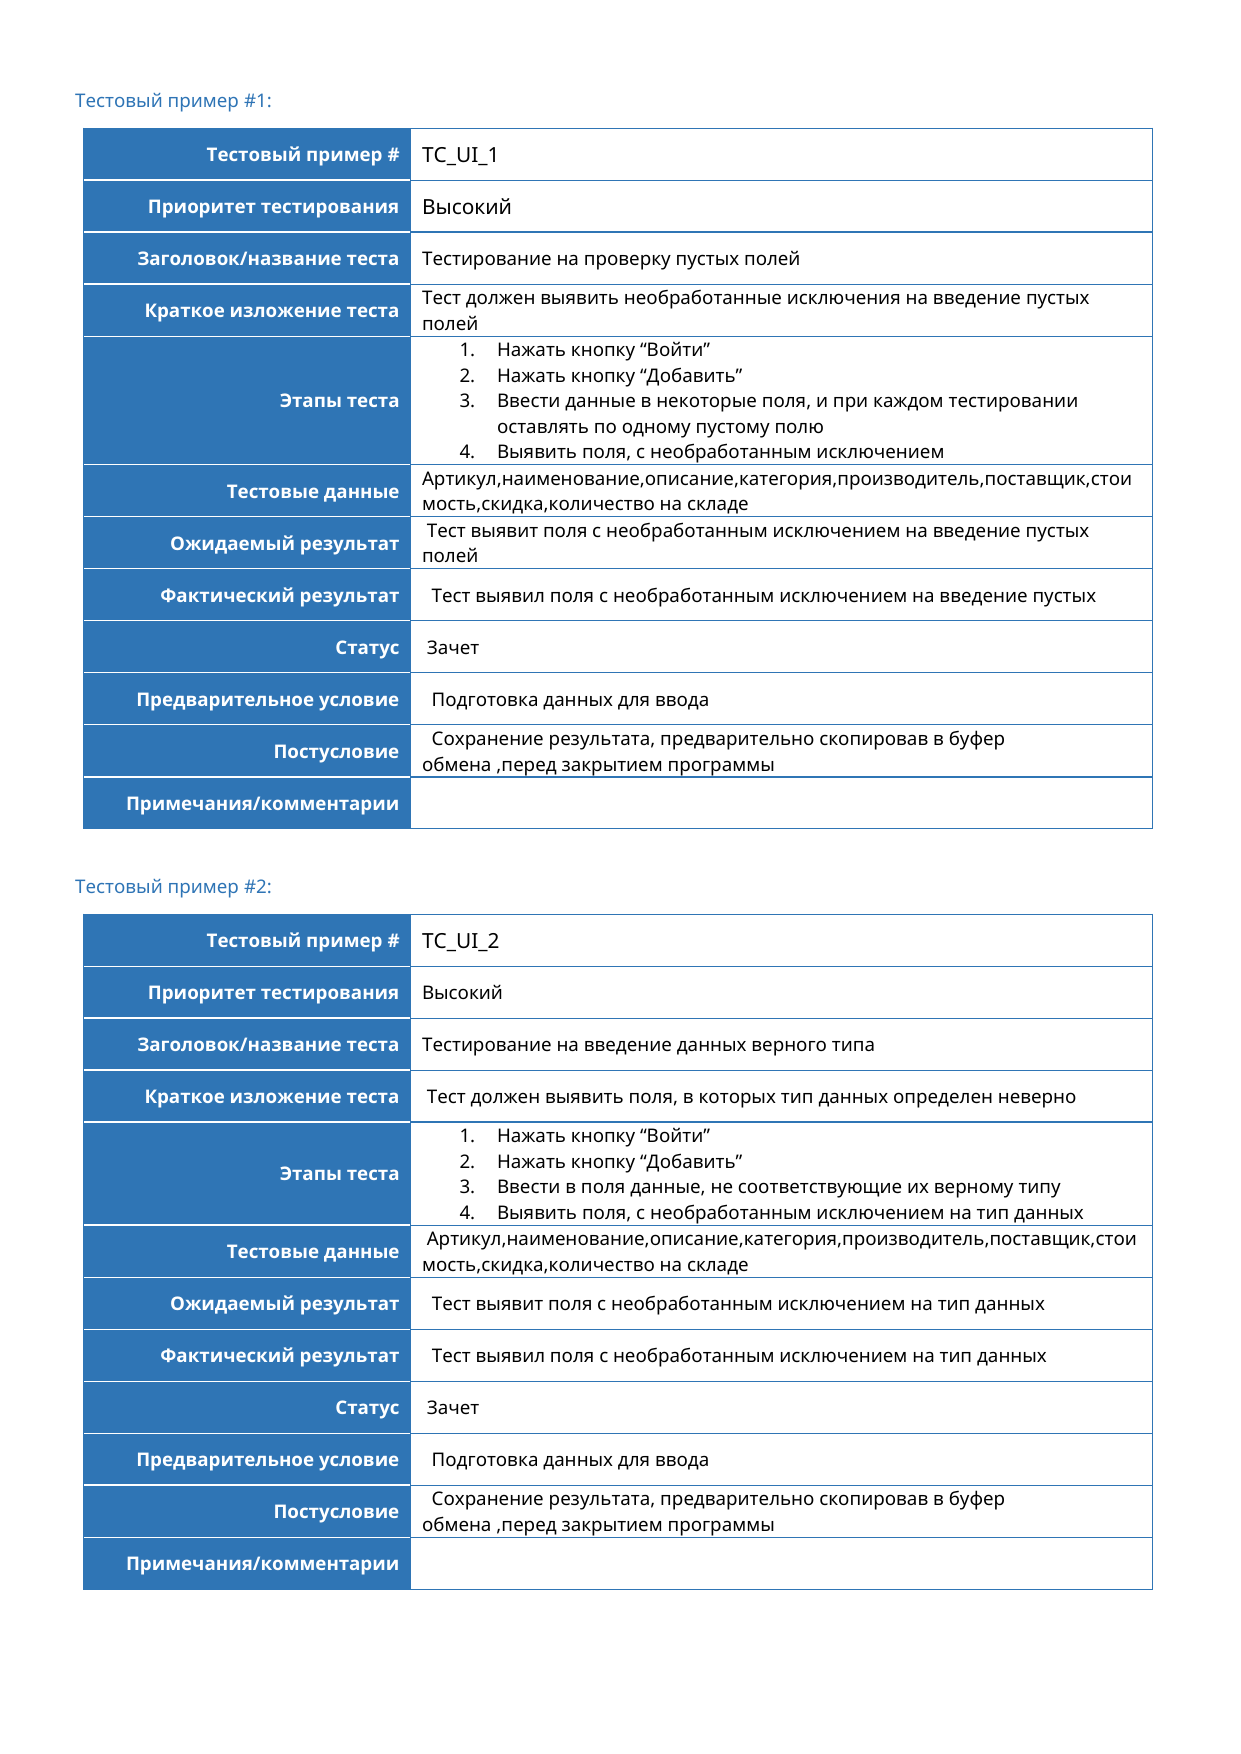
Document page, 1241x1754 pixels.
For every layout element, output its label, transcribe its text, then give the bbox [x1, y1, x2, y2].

table_cell Заголовок/название теста [84, 233, 410, 283]
table_header Тестовый пример # [84, 129, 410, 179]
table_cell [411, 778, 1152, 828]
table_cell Зачет [411, 621, 1152, 672]
table_cell Тест выявит поля с необработанным исключением на тип данных [411, 1278, 1152, 1329]
table_cell Постусловие [84, 725, 410, 776]
table_cell Ожидаемый результат [84, 517, 410, 568]
table_cell Статус [84, 621, 410, 672]
table_cell Фактический результат [84, 569, 410, 620]
table_cell Приоритет тестирования [84, 181, 410, 231]
table_cell Артикул,наименование,описание,категория,производитель,поставщик,стоимость,скидка,количество на складе [411, 1226, 1152, 1277]
table_cell Подготовка данных для ввода [411, 1434, 1152, 1484]
table_cell Приоритет тестирования [84, 967, 410, 1017]
table_cell Предварительное условие [84, 673, 410, 724]
subtitle Тестовый пример #2: [75, 873, 1165, 899]
table_header TC_UI_1 [411, 129, 1152, 179]
table_cell Фактический результат [84, 1330, 410, 1381]
table_cell Тестовые данные [84, 465, 410, 516]
table_cell Статус [84, 1382, 410, 1433]
table_cell Сохранение результата, предварительно скопировав в буфер обмена ,перед закрытием программы [411, 1486, 1152, 1537]
table_cell Тест выявил поля с необработанным исключением на введение пустых [411, 569, 1152, 620]
table_cell Нажать кнопку “Войти” Нажать кнопку “Добавить” Ввести в поля данные, не соответствующие их верному типу Выявить поля, с необработанным исключением на тип данных [411, 1123, 1152, 1224]
table_cell Примечания/комментарии [84, 778, 410, 828]
table_cell Предварительное условие [84, 1434, 410, 1484]
table_cell Тестовые данные [84, 1226, 410, 1277]
table_header TC_UI_2 [411, 915, 1152, 966]
table_cell Зачет [411, 1382, 1152, 1433]
table_cell Примечания/комментарии [84, 1538, 410, 1589]
table_cell Этапы теста [84, 337, 410, 464]
table_cell Артикул,наименование,описание,категория,производитель,поставщик,стоимость,скидка,количество на складе [411, 465, 1152, 516]
table_cell Этапы теста [84, 1123, 410, 1224]
table_cell Постусловие [84, 1486, 410, 1537]
table_cell Тестирование на проверку пустых полей [411, 233, 1152, 283]
table_cell Сохранение результата, предварительно скопировав в буфер обмена ,перед закрытием программы [411, 725, 1152, 776]
table_cell Краткое изложение теста [84, 1071, 410, 1121]
table_cell Нажать кнопку “Войти” Нажать кнопку “Добавить” Ввести данные в некоторые поля, и при каждом тестировании оставлять по одному пустому полю Выявить поля, с необработанным исключением [411, 337, 1152, 464]
table_cell Высокий [411, 181, 1152, 231]
table_cell Тест выявит поля с необработанным исключением на введение пустых полей [411, 517, 1152, 568]
subtitle Тестовый пример #1: [75, 87, 1165, 113]
table_header Тестовый пример # [84, 915, 410, 966]
table_cell Тест выявил поля с необработанным исключением на тип данных [411, 1330, 1152, 1381]
table_cell Тестирование на введение данных верного типа [411, 1019, 1152, 1069]
table_cell Ожидаемый результат [84, 1278, 410, 1329]
table_cell Высокий [411, 967, 1152, 1017]
table_cell Тест должен выявить поля, в которых тип данных определен неверно [411, 1071, 1152, 1121]
table_cell Заголовок/название теста [84, 1019, 410, 1069]
table_cell [411, 1538, 1152, 1589]
table_cell Краткое изложение теста [84, 285, 410, 336]
table_cell Тест должен выявить необработанные исключения на введение пустых полей [411, 285, 1152, 336]
table_cell Подготовка данных для ввода [411, 673, 1152, 724]
